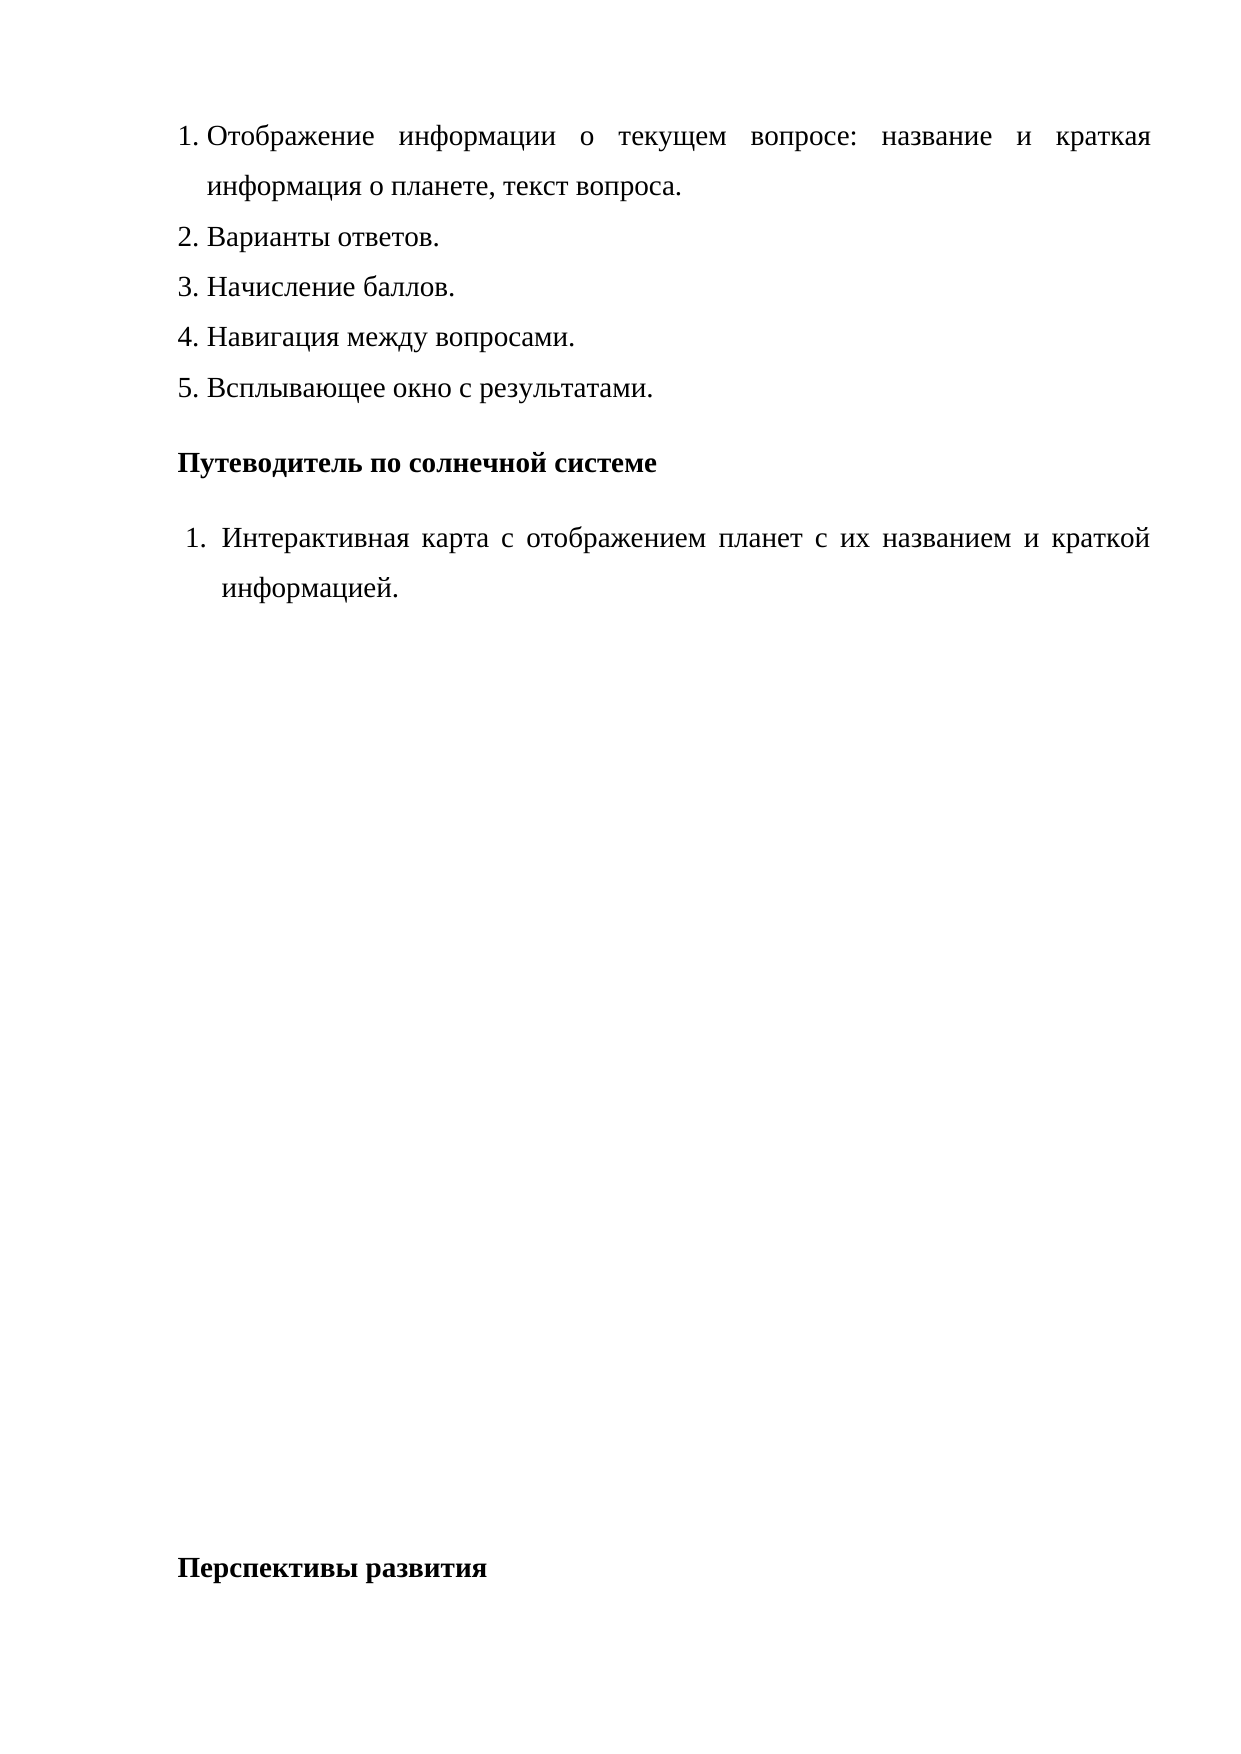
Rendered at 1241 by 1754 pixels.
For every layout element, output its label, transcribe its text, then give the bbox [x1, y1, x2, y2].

list Отображение информации о текущем вопросе: название и краткая информация о планете, текст вопроса. [177, 118, 1152, 202]
list Интерактивная карта с отображением планет с их названием и краткой информацией. [207, 520, 1152, 604]
text Путеводитель по солнечной системе [177, 445, 1152, 478]
text Перспективы развития [177, 1550, 1152, 1583]
list Начисление баллов. [177, 269, 1152, 303]
list Варианты ответов. [177, 219, 1152, 252]
list Всплывающее окно с результатами. [177, 370, 1152, 403]
list Навигация между вопросами. [177, 319, 1152, 353]
